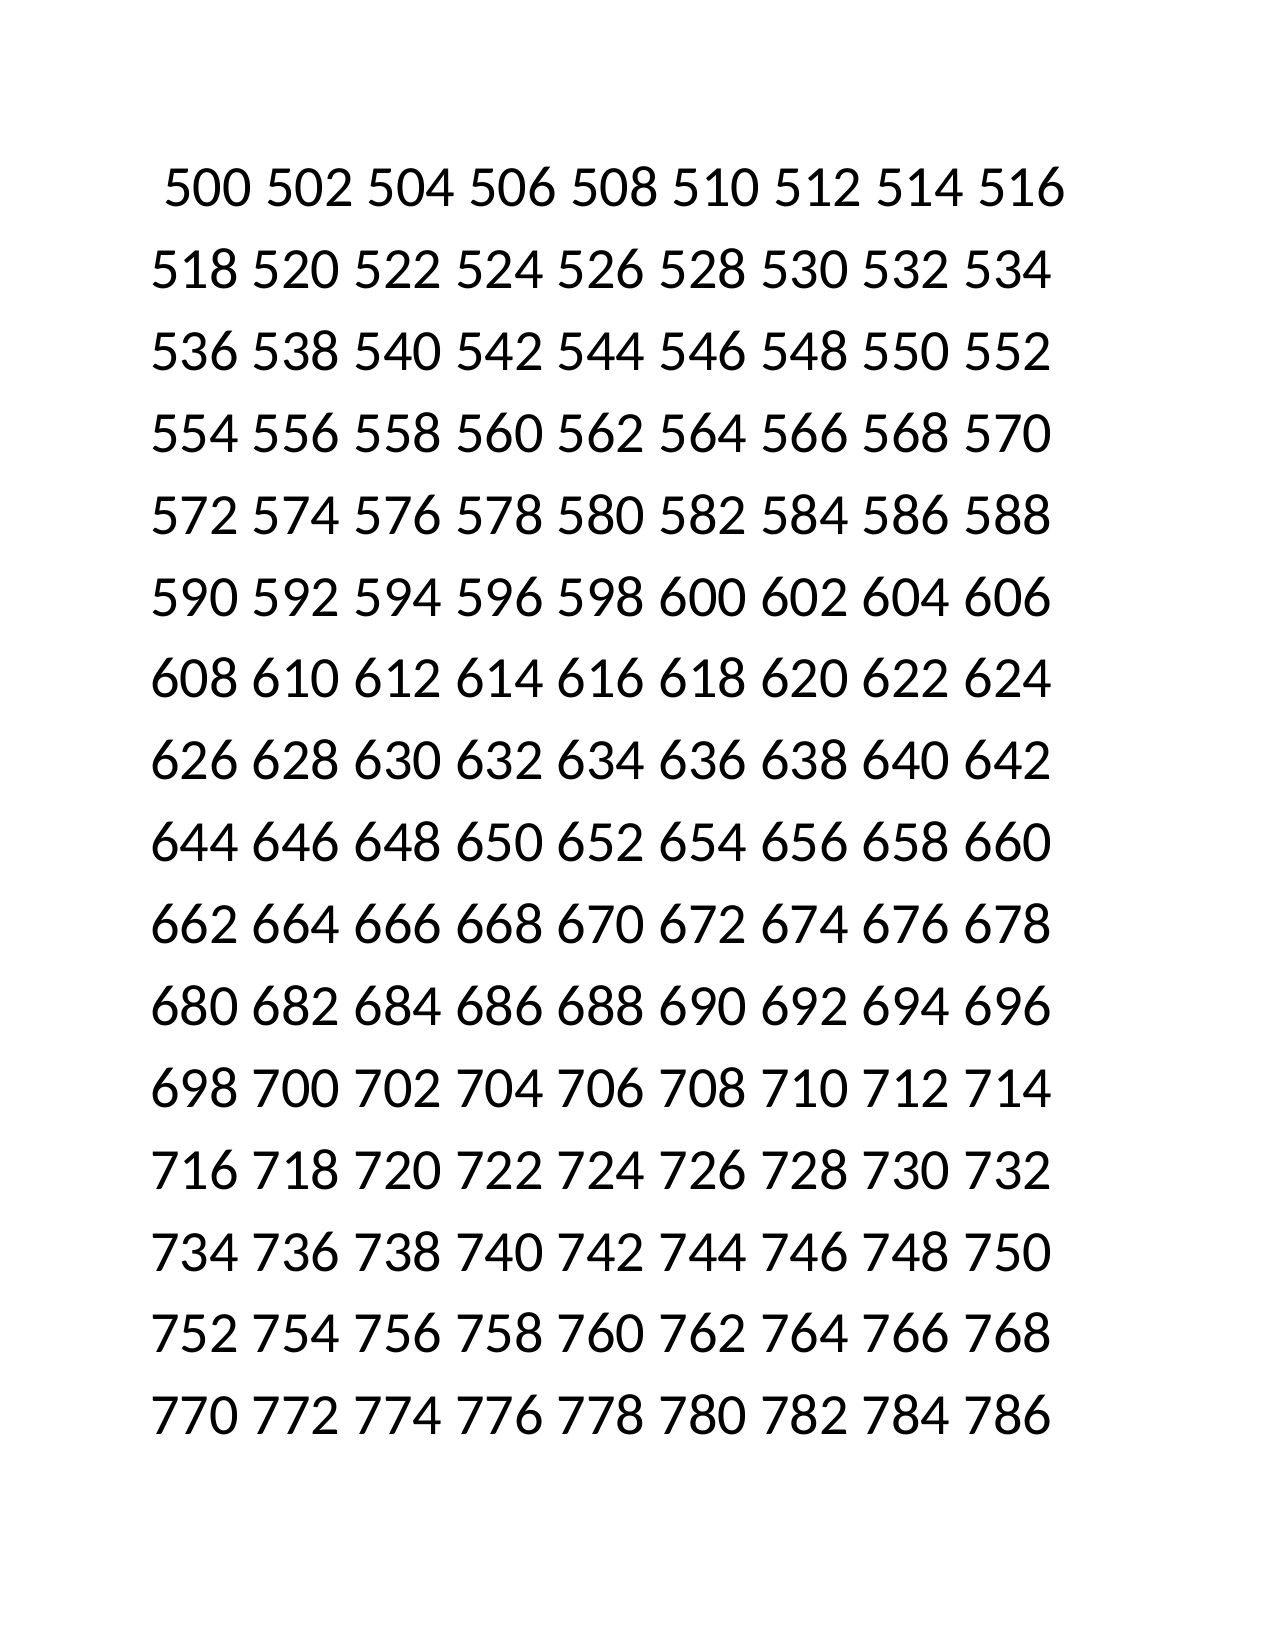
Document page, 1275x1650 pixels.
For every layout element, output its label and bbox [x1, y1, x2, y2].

text [150, 150, 1125, 1449]
